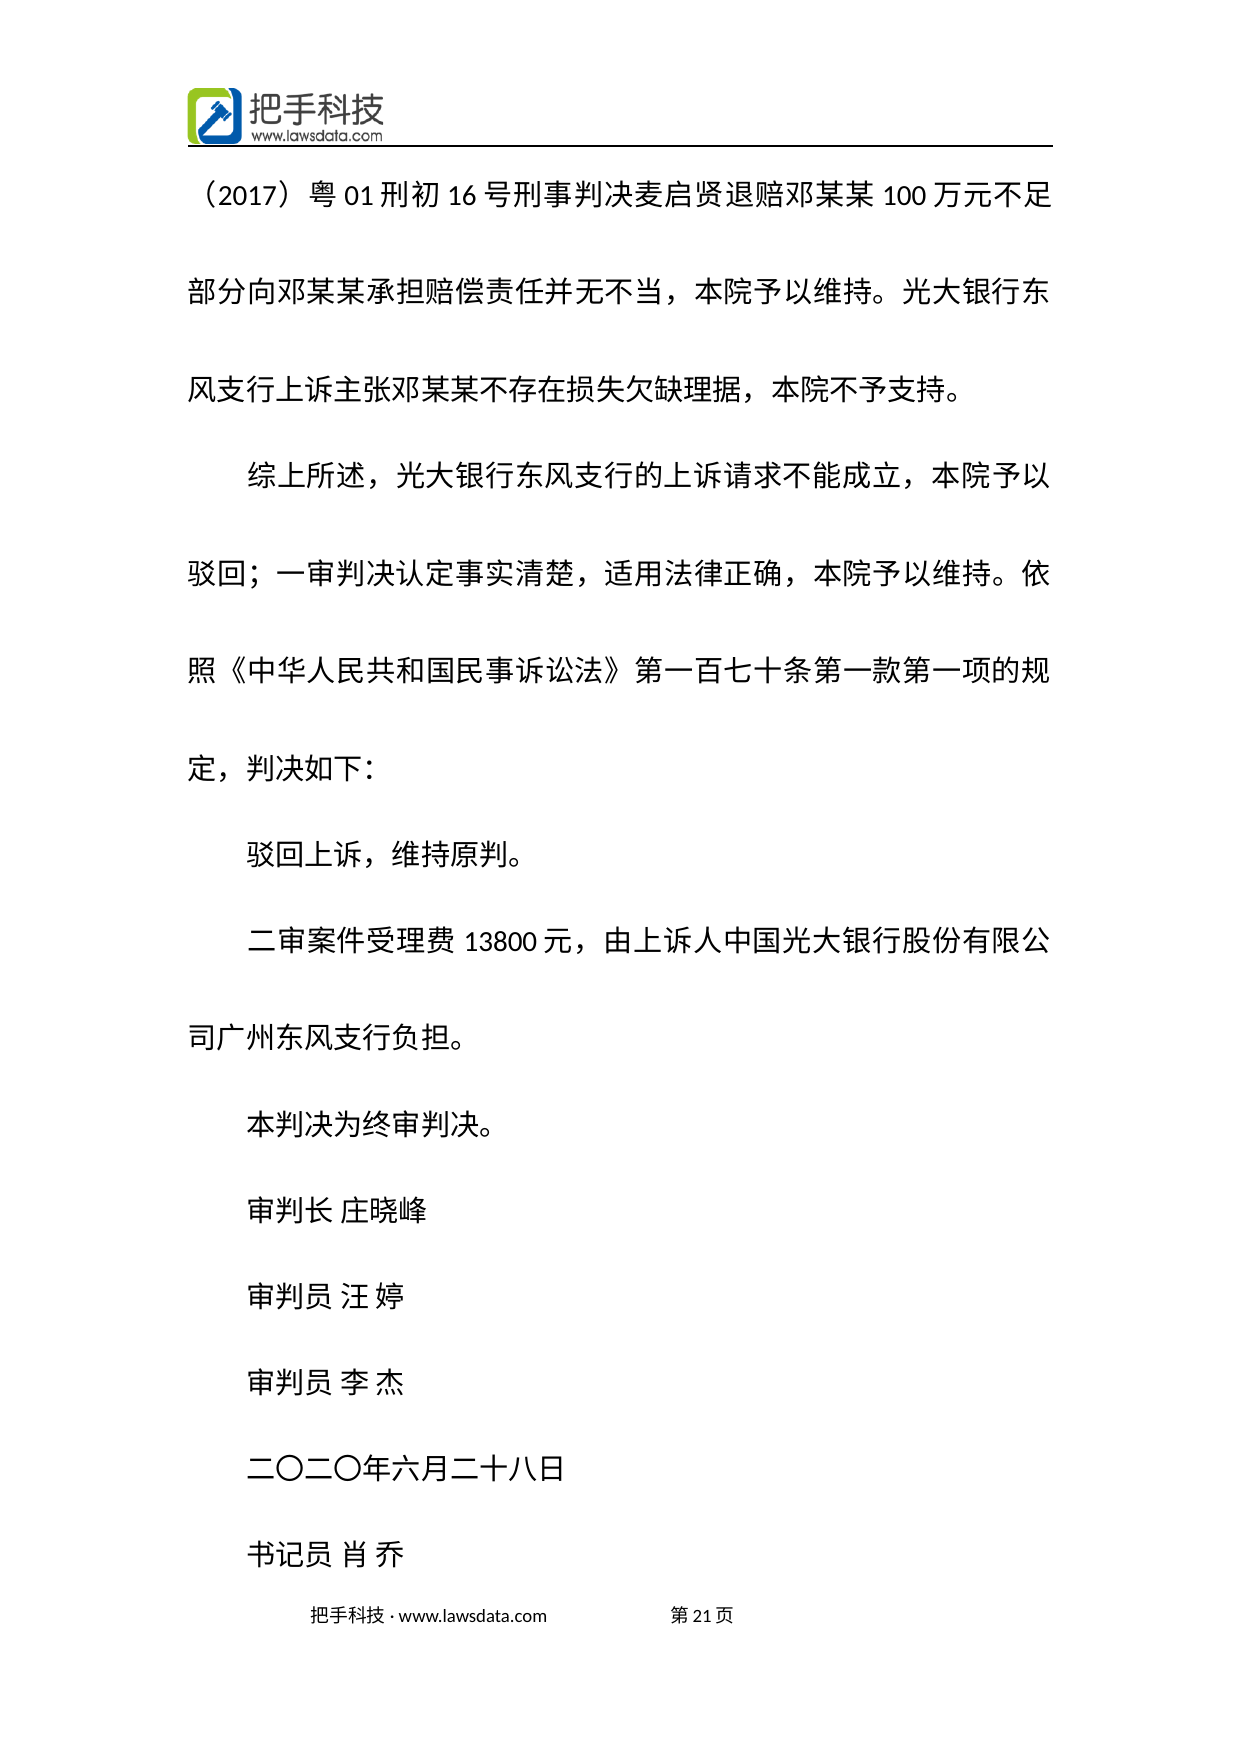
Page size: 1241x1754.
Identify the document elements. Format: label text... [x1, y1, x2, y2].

text 二〇二〇年六月二十八日 [187, 1434, 1053, 1499]
text 审判员 李 杰 [187, 1348, 1053, 1413]
picture [187, 88, 384, 144]
text 审判长 庄晓峰 [187, 1176, 1053, 1241]
text 本判决为终审判决。 [187, 1090, 1053, 1155]
text 二审案件受理费13800元，由上诉人中国光大银行股份有限公司广州东风支行负担。 [187, 906, 1053, 1069]
text 驳回上诉，维持原判。 [187, 820, 1053, 885]
text 综上所述，光大银行东风支行的上诉请求不能成立，本院予以驳回；一审判决认定事实清楚，适用法律正确，本院予以维持。依照《中华人民共和国民事诉讼法》第一百七十条第一款第一项的规定，判决如下： [187, 441, 1053, 799]
text 审判员 汪 婷 [187, 1262, 1053, 1327]
text 书记员 肖 乔 [187, 1521, 1053, 1586]
